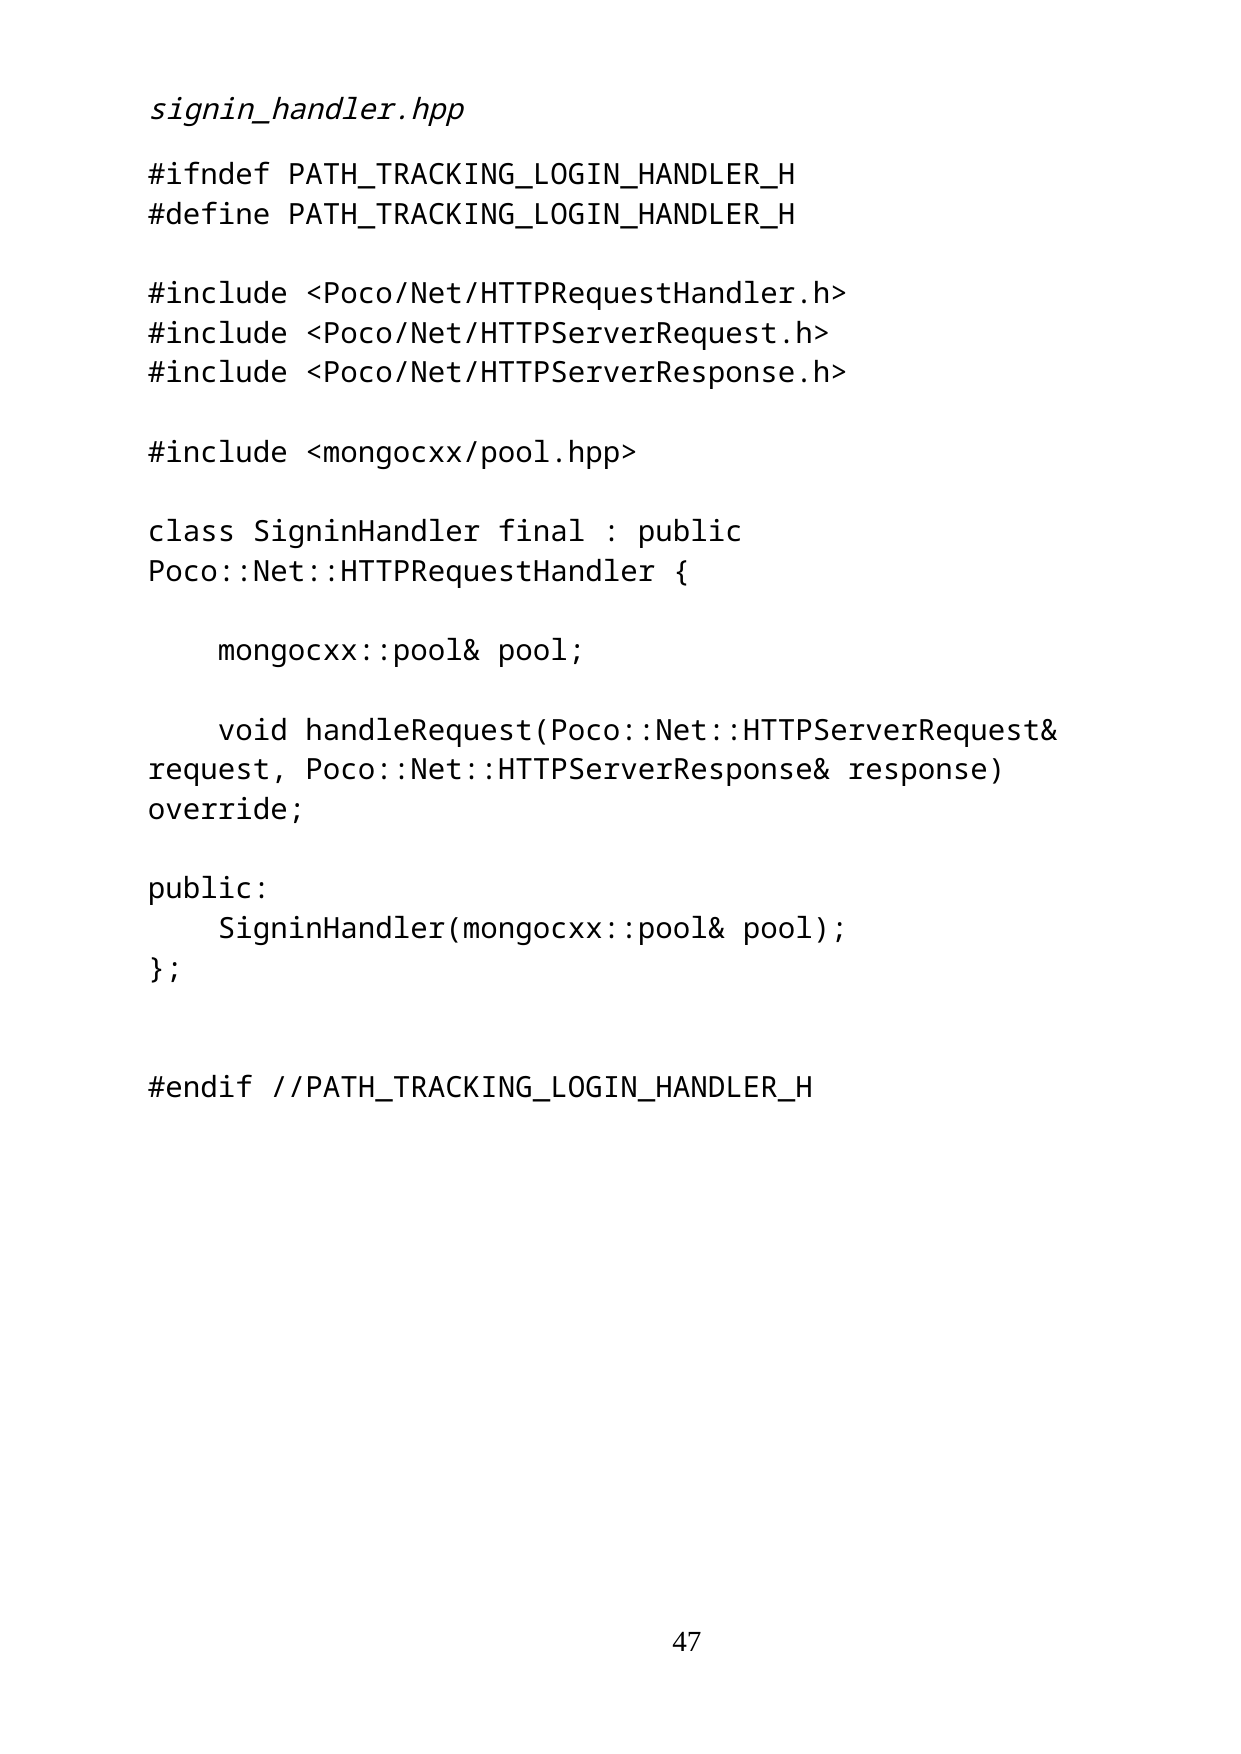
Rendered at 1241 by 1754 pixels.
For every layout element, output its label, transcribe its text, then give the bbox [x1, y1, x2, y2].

text signin_handler.hpp [148, 89, 1152, 128]
text #define PATH_TRACKING_LOGIN_HANDLER_H [148, 193, 1152, 233]
text class SigninHandler final : public Poco::Net::HTTPRequestHandler { [148, 511, 1152, 590]
text void handleRequest(Poco::Net::HTTPServerRequest& request, Poco::Net::HTTPServerResponse& response) override; [148, 709, 1152, 828]
text #endif //PATH_TRACKING_LOGIN_HANDLER_H [148, 1066, 1152, 1106]
text #ifndef PATH_TRACKING_LOGIN_HANDLER_H [148, 153, 1152, 193]
text #include <Poco/Net/HTTPRequestHandler.h> [148, 272, 1152, 312]
text #include <Poco/Net/HTTPServerResponse.h> [148, 352, 1152, 391]
text #include <mongocxx/pool.hpp> [148, 431, 1152, 471]
text SigninHandler(mongocxx::pool& pool); [148, 907, 1152, 947]
text public: [148, 868, 1152, 907]
text #include <Poco/Net/HTTPServerRequest.h> [148, 312, 1152, 352]
text }; [148, 947, 1152, 987]
text mongocxx::pool& pool; [148, 629, 1152, 669]
